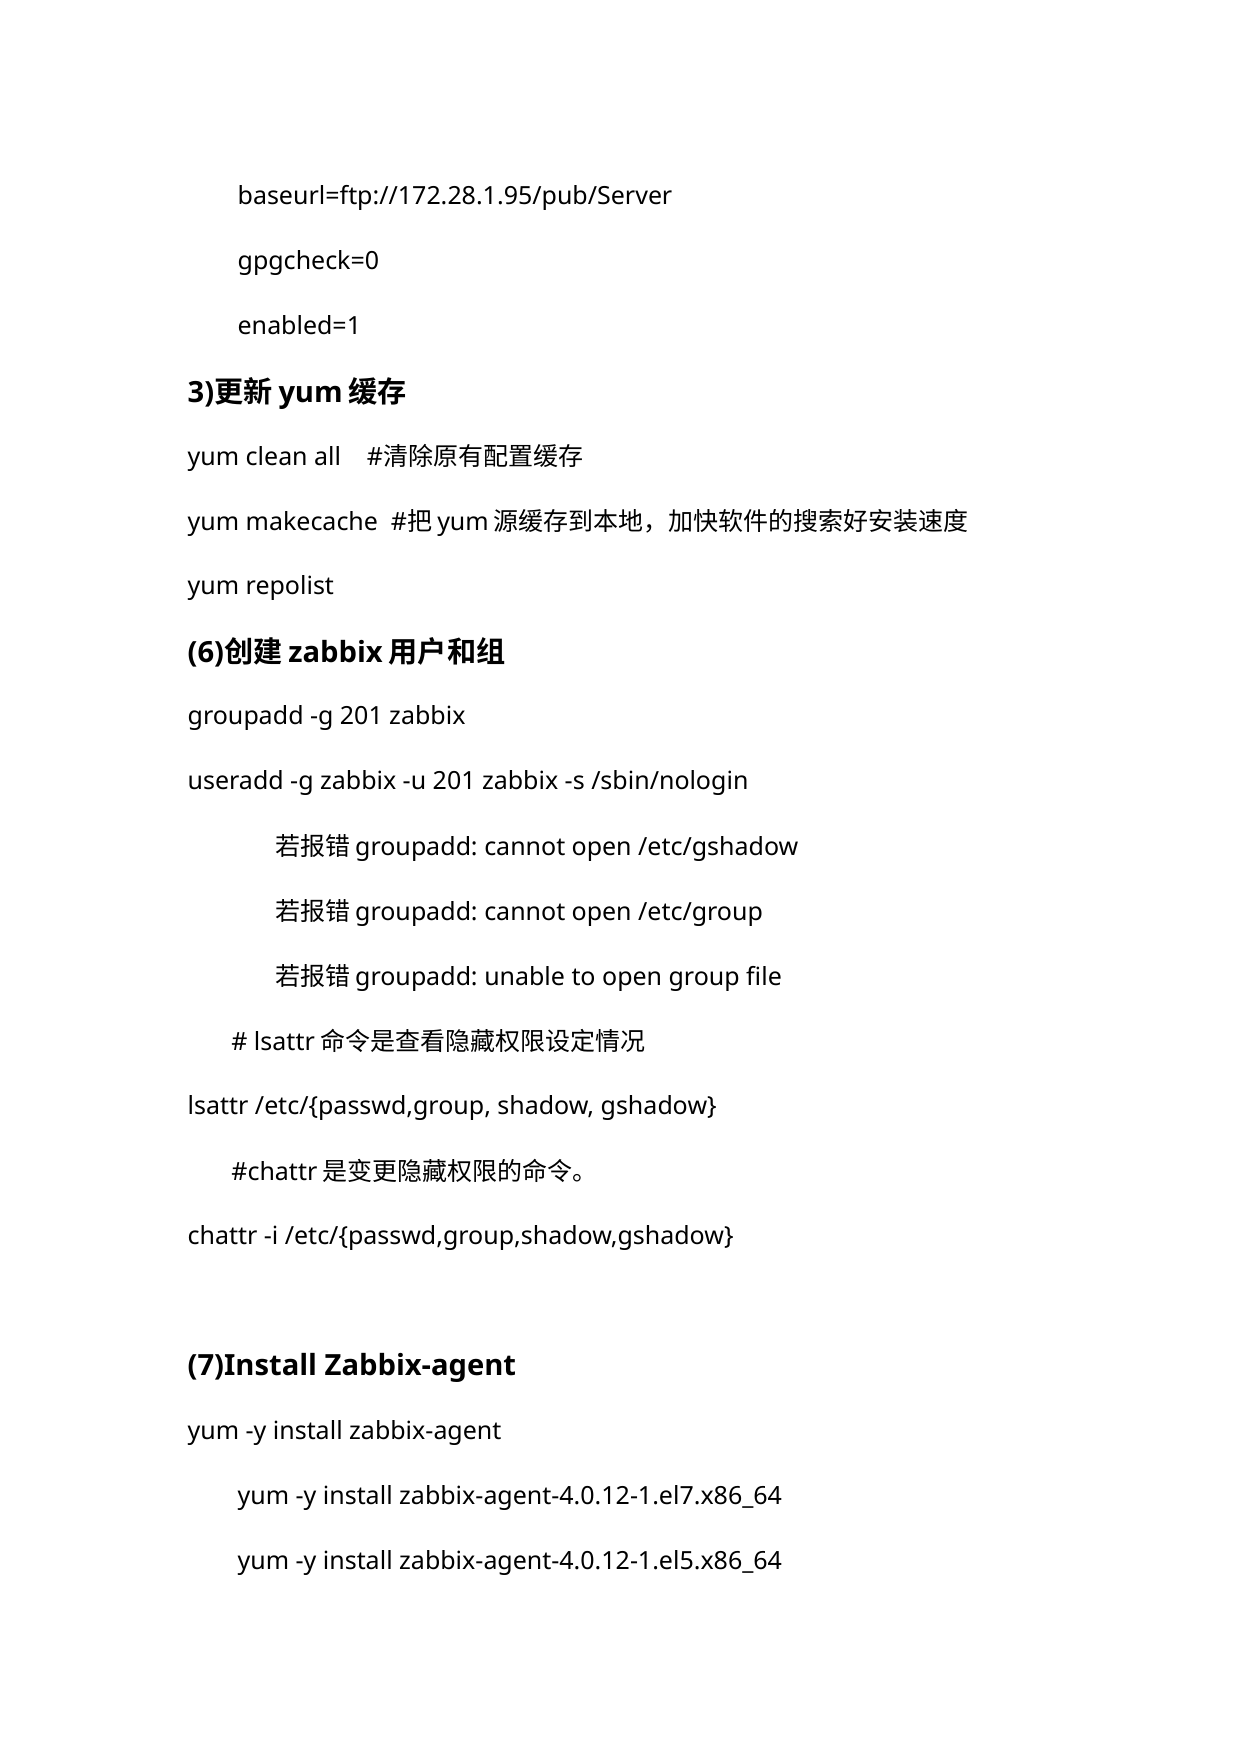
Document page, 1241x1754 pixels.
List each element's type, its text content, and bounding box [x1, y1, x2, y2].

text # lsattr命令是查看隐藏权限设定情况 [187, 1007, 1053, 1072]
text gpgcheck=0 [237, 227, 1053, 292]
subtitle (6)创建zabbix用户和组 [187, 617, 1053, 682]
text yum -y install zabbix-agent-4.0.12-1.el5.x86_64 [237, 1527, 1053, 1592]
text yum makecache #把yum源缓存到本地，加快软件的搜索好安装速度 [187, 487, 1053, 552]
text #chattr是变更隐藏权限的命令。 [187, 1137, 1053, 1202]
text 若报错groupadd: cannot open /etc/group [275, 877, 1053, 942]
text 若报错groupadd: cannot open /etc/gshadow [275, 812, 1053, 877]
text baseurl=ftp://172.28.1.95/pub/Server [237, 162, 1053, 227]
text yum -y install zabbix-agent [187, 1397, 1053, 1462]
subtitle (7)Install Zabbix-agent [187, 1332, 1053, 1397]
text lsattr /etc/{passwd,group, shadow, gshadow} [187, 1072, 1053, 1137]
text chattr -i /etc/{passwd,group,shadow,gshadow} [187, 1202, 1053, 1267]
text yum clean all #清除原有配置缓存 [187, 422, 1053, 487]
text enabled=1 [237, 292, 1053, 357]
text groupadd -g 201 zabbix [187, 682, 1053, 747]
text yum -y install zabbix-agent-4.0.12-1.el7.x86_64 [237, 1462, 1053, 1527]
text useradd -g zabbix -u 201 zabbix -s /sbin/nologin [187, 747, 1053, 812]
text 若报错groupadd: unable to open group file [275, 942, 1053, 1007]
text yum repolist [187, 552, 1053, 617]
subtitle 3)更新yum缓存 [187, 357, 1053, 422]
